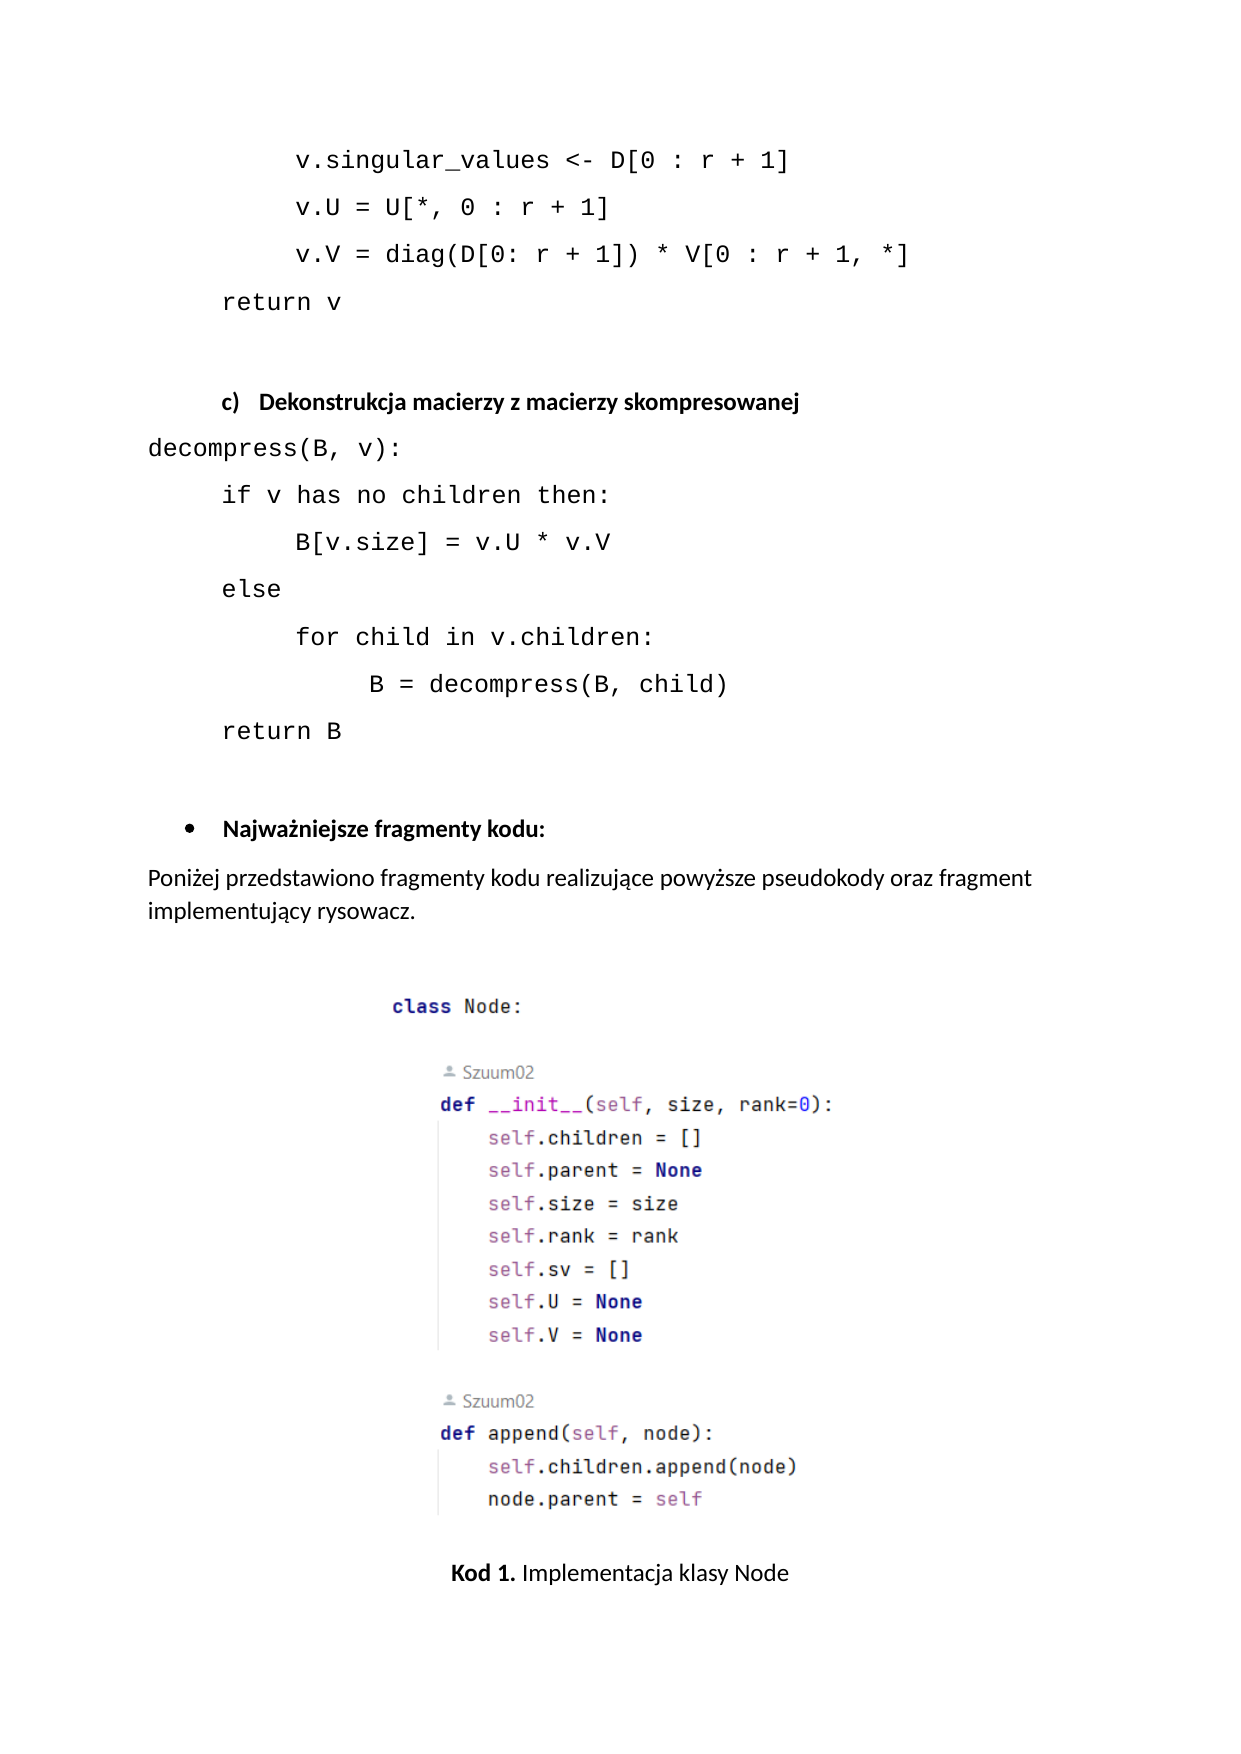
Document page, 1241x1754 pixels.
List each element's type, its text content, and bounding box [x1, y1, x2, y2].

text v.U = U[*, 0 : r + 1] [148, 195, 1093, 223]
text decompress(B, v): [148, 436, 1093, 464]
text B = decompress(B, child) [148, 671, 1093, 700]
list Dekonstrukcja macierzy z macierzy skompresowanej [221, 386, 1093, 416]
text v.singular_values <- D[0 : r + 1] [148, 148, 1093, 176]
text Kod 1. Implementacja klasy Node [148, 1557, 1093, 1587]
text Poniżej przedstawiono fragmenty kodu realizujące powyższe pseudokody oraz fragment implementujący rysowacz. [148, 862, 1093, 926]
list Najważniejsze fragmenty kodu: [185, 813, 1093, 843]
picture [391, 994, 849, 1538]
text return B [148, 719, 1093, 747]
text v.V = diag(D[0: r + 1]) * V[0 : r + 1, *] [148, 242, 1093, 270]
text B[v.size] = v.U * v.V [148, 530, 1093, 558]
text return v [148, 289, 1093, 317]
text else [148, 577, 1093, 605]
text for child in v.children: [148, 624, 1093, 653]
text if v has no children then: [148, 483, 1093, 511]
